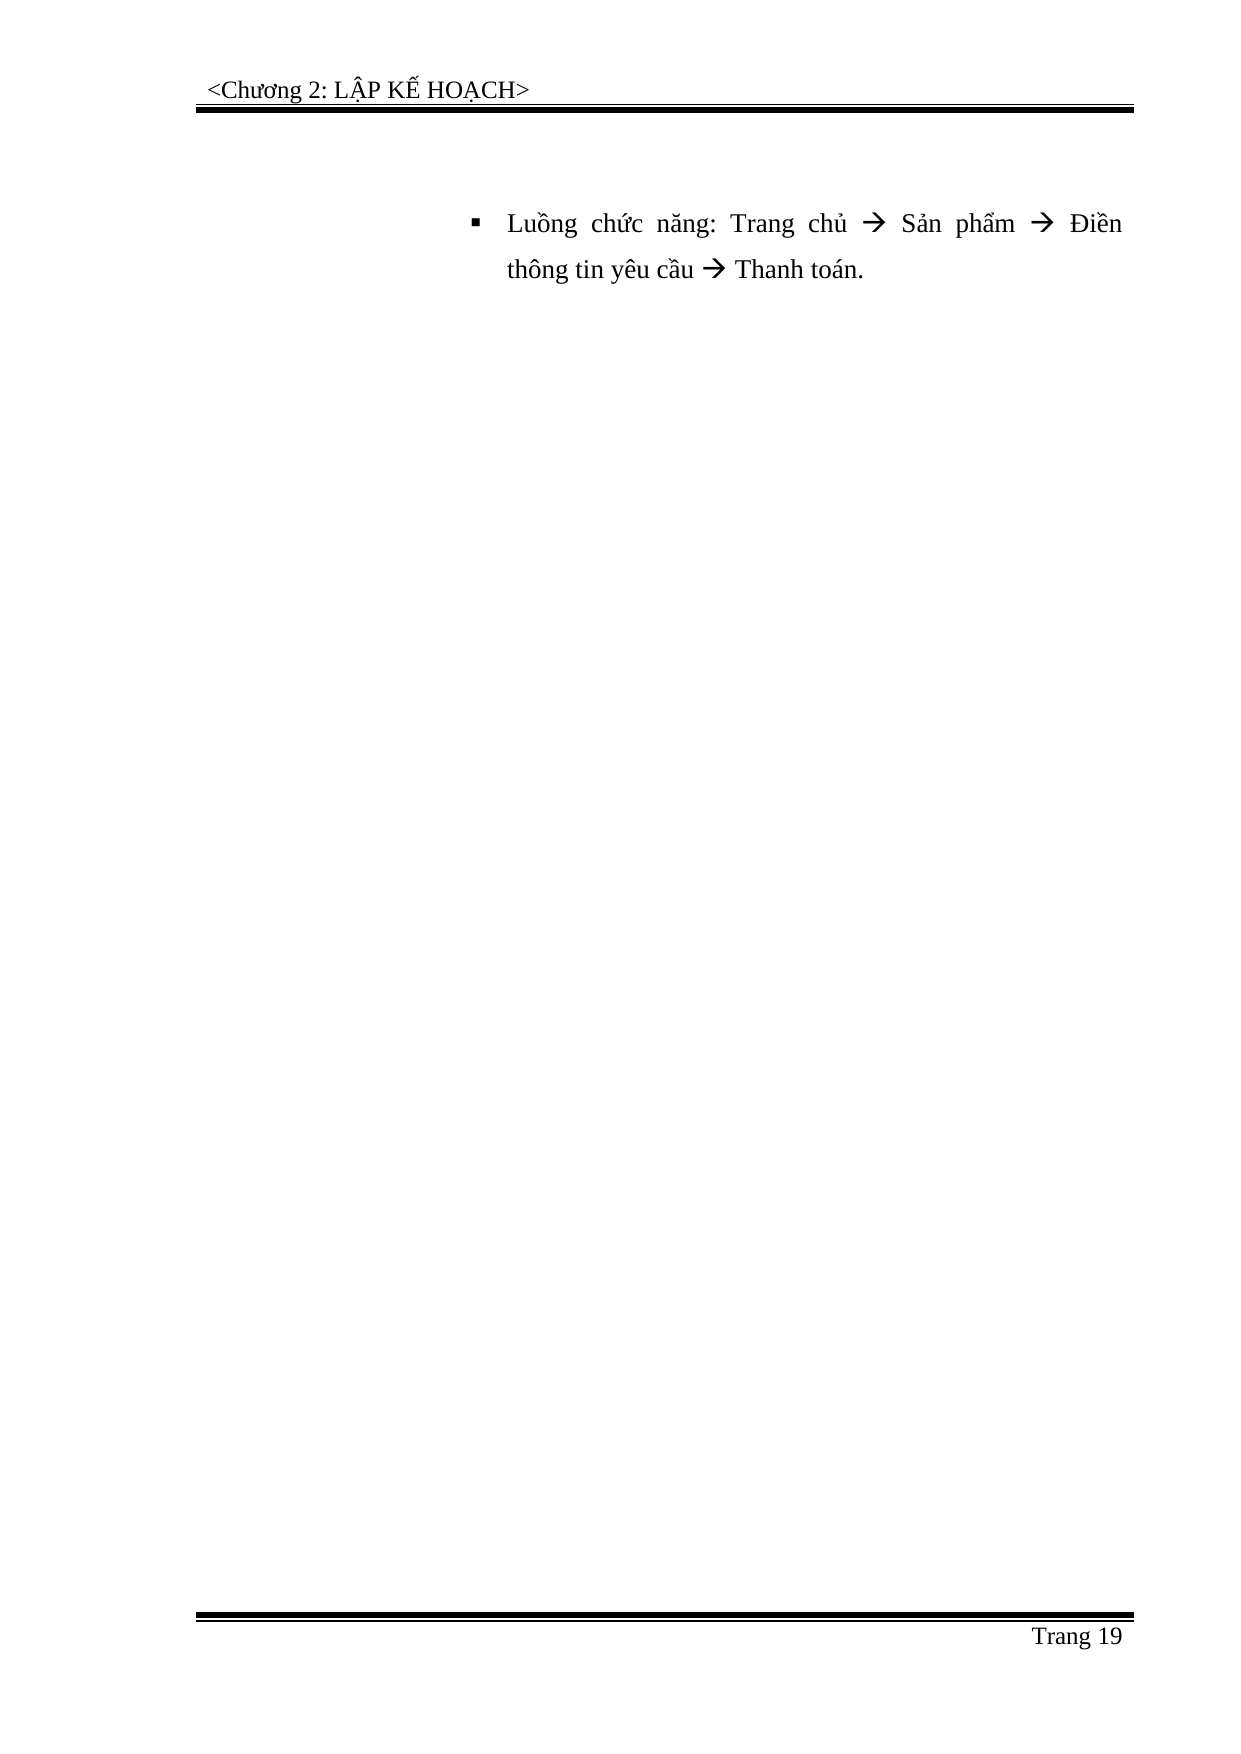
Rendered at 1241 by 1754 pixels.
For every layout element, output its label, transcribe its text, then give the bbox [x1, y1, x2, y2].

list Luồng chức năng: Trang chủ Sản phẩm Điền thông tin yêu cầu Thanh toán. [469, 207, 1122, 285]
